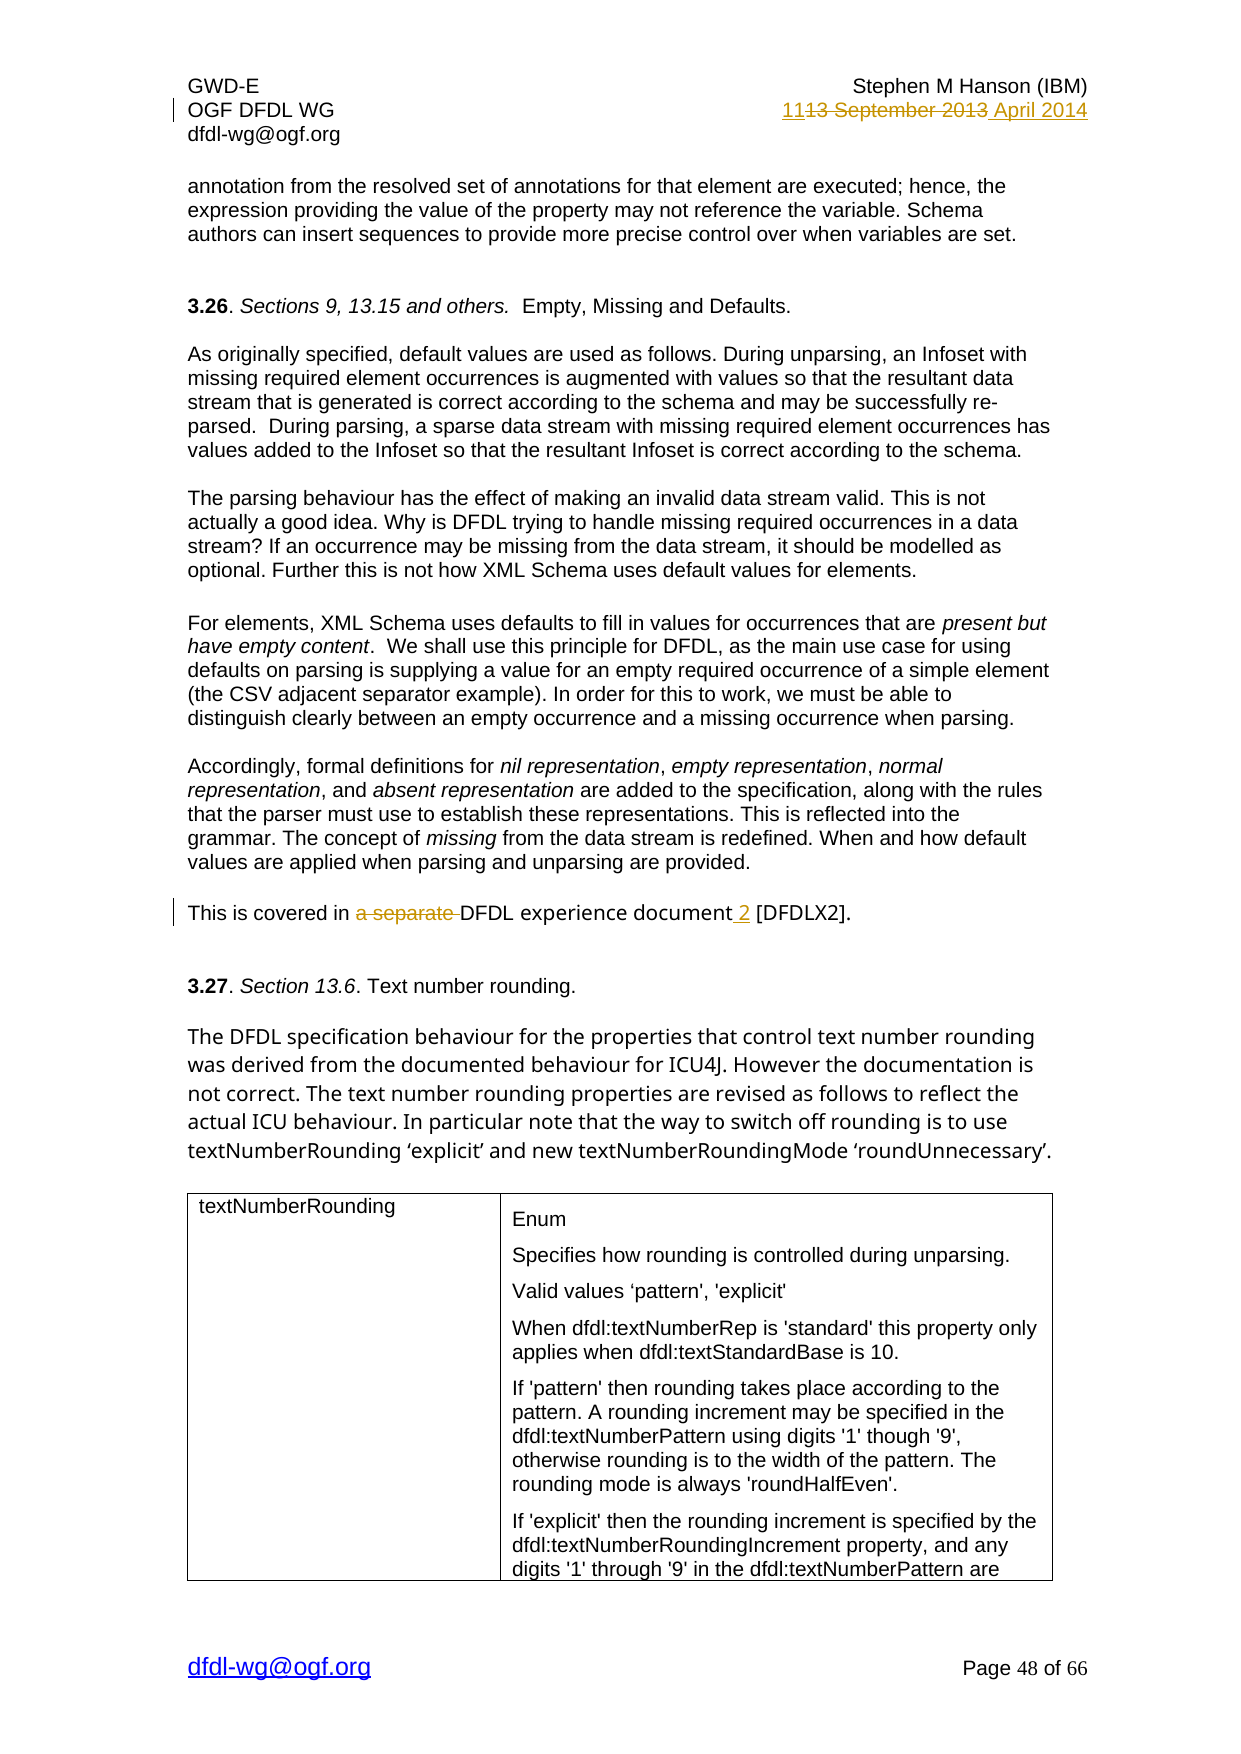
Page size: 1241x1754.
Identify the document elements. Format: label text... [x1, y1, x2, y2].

text As originally specified, default values are used as follows. During unparsing, an Infoset with missing required element occurrences is augmented with values so that the resultant data stream that is generated is correct according to the schema and may be successfully re-parsed. During parsing, a sparse data stream with missing required element occurrences has values added to the Infoset so that the resultant Infoset is correct according to the schema. [187, 342, 1053, 462]
text 3.26. Sections 9, 13.15 and others. Empty, Missing and Defaults. [187, 294, 1053, 318]
text The DFDL specification behaviour for the properties that control text number rounding was derived from the documented behaviour for ICU4J. However the documentation is not correct. The text number rounding properties are revised as follows to reflect the actual ICU behaviour. In particular note that the way to switch off rounding is to use textNumberRounding ‘explicit’ and new textNumberRoundingMode ‘roundUnnecessary’. [187, 1022, 1053, 1164]
text For elements, XML Schema uses defaults to fill in values for occurrences that are present but have empty content. We shall use this principle for DFDL, as the main use case for using defaults on parsing is supplying a value for an empty required occurrence of a simple element (the CSV adjacent separator example). In order for this to work, we must be able to distinguish clearly between an empty occurrence and a missing occurrence when parsing. [187, 610, 1053, 730]
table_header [501, 1194, 1052, 1580]
text The parsing behaviour has the effect of making an invalid data stream valid. This is not actually a good idea. Why is DFDL trying to handle missing required occurrences in a data stream? If an occurrence may be missing from the data stream, it should be modelled as optional. Further this is not how XML Schema uses default values for elements. [187, 486, 1053, 582]
text This is covered in DFDL experience document [DFDLX2]. [187, 898, 1053, 926]
table_header textNumberRounding [188, 1194, 500, 1580]
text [187, 174, 1053, 246]
text Accordingly, formal definitions for nil representation, empty representation, normal representation, and absent representation are added to the specification, along with the rules that the parser must use to establish these representations. This is reflected into the grammar. The concept of missing from the data stream is redefined. When and how default values are applied when parsing and unparsing are provided. [187, 754, 1053, 874]
text 3.27. Section 13.6. Text number rounding. [187, 974, 1053, 998]
